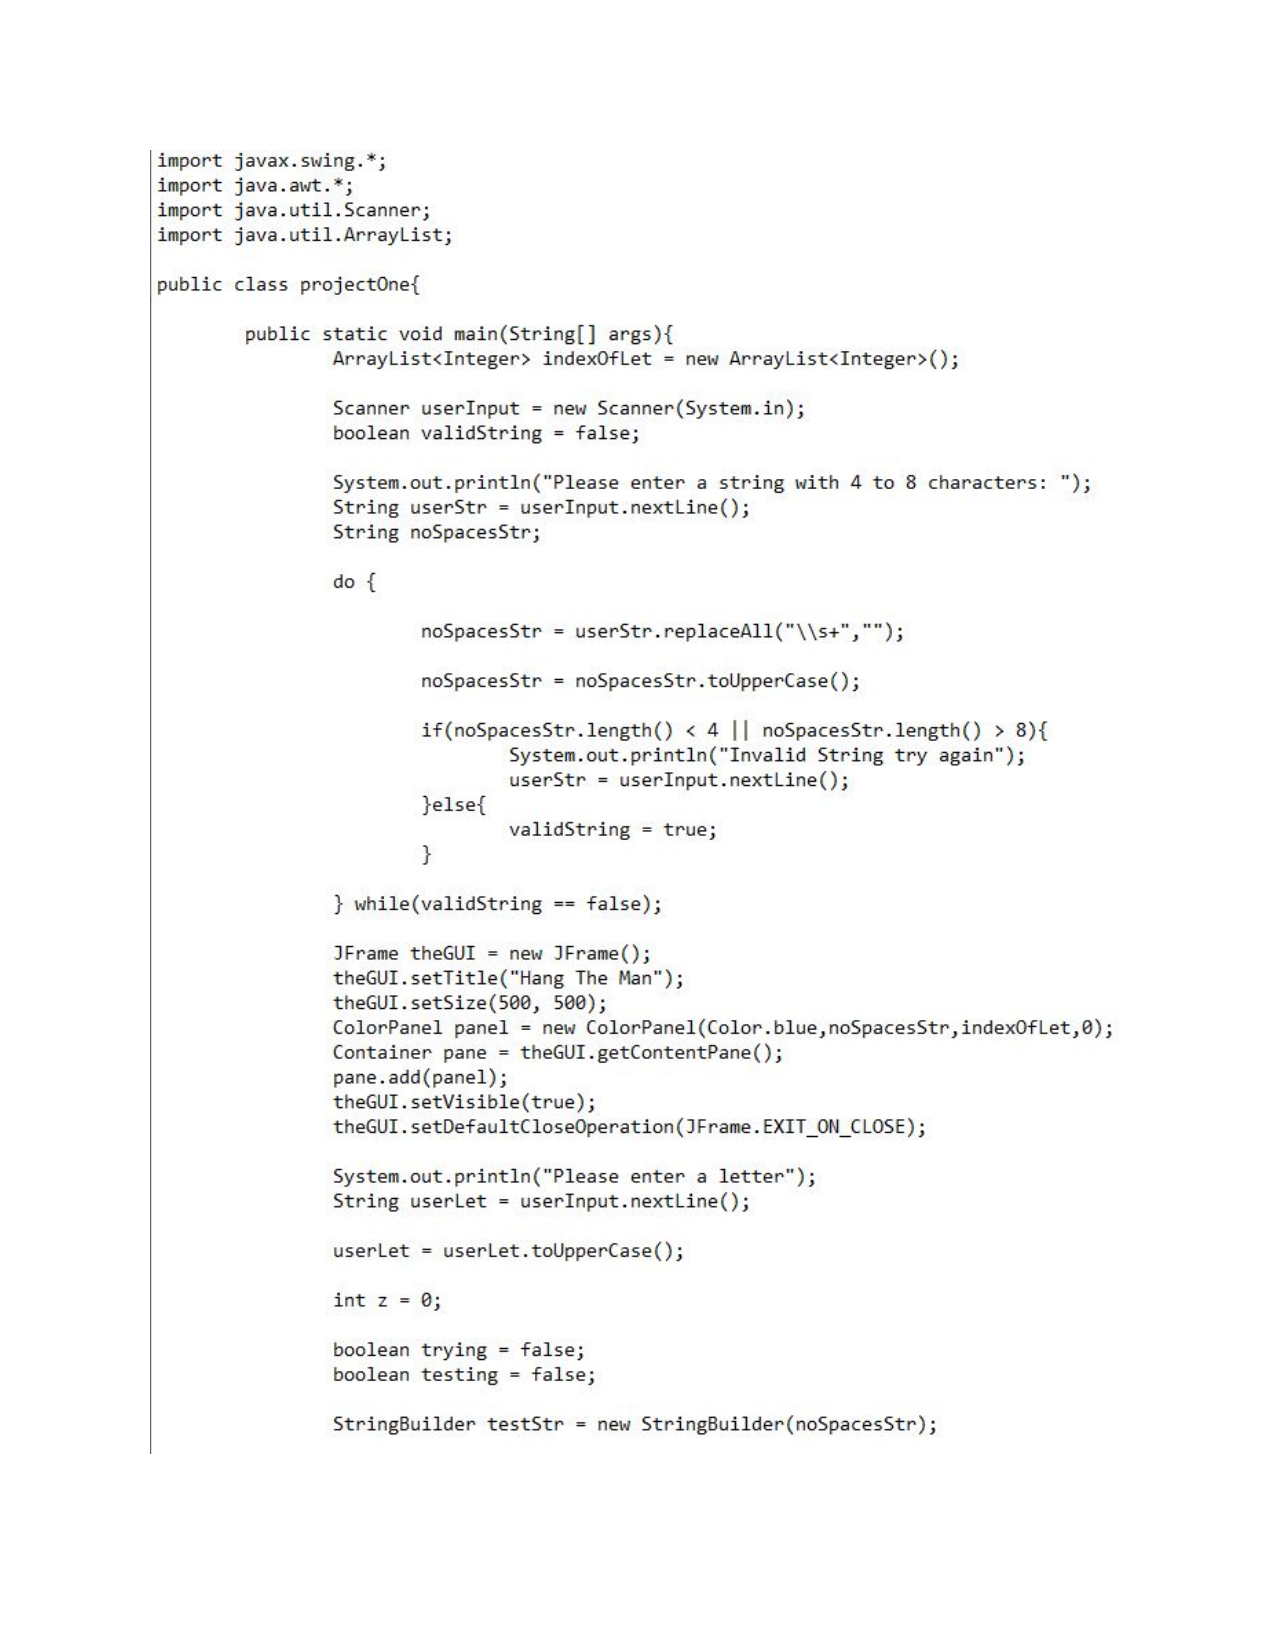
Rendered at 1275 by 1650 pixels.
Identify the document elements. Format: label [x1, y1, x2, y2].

picture [150, 150, 1125, 1454]
